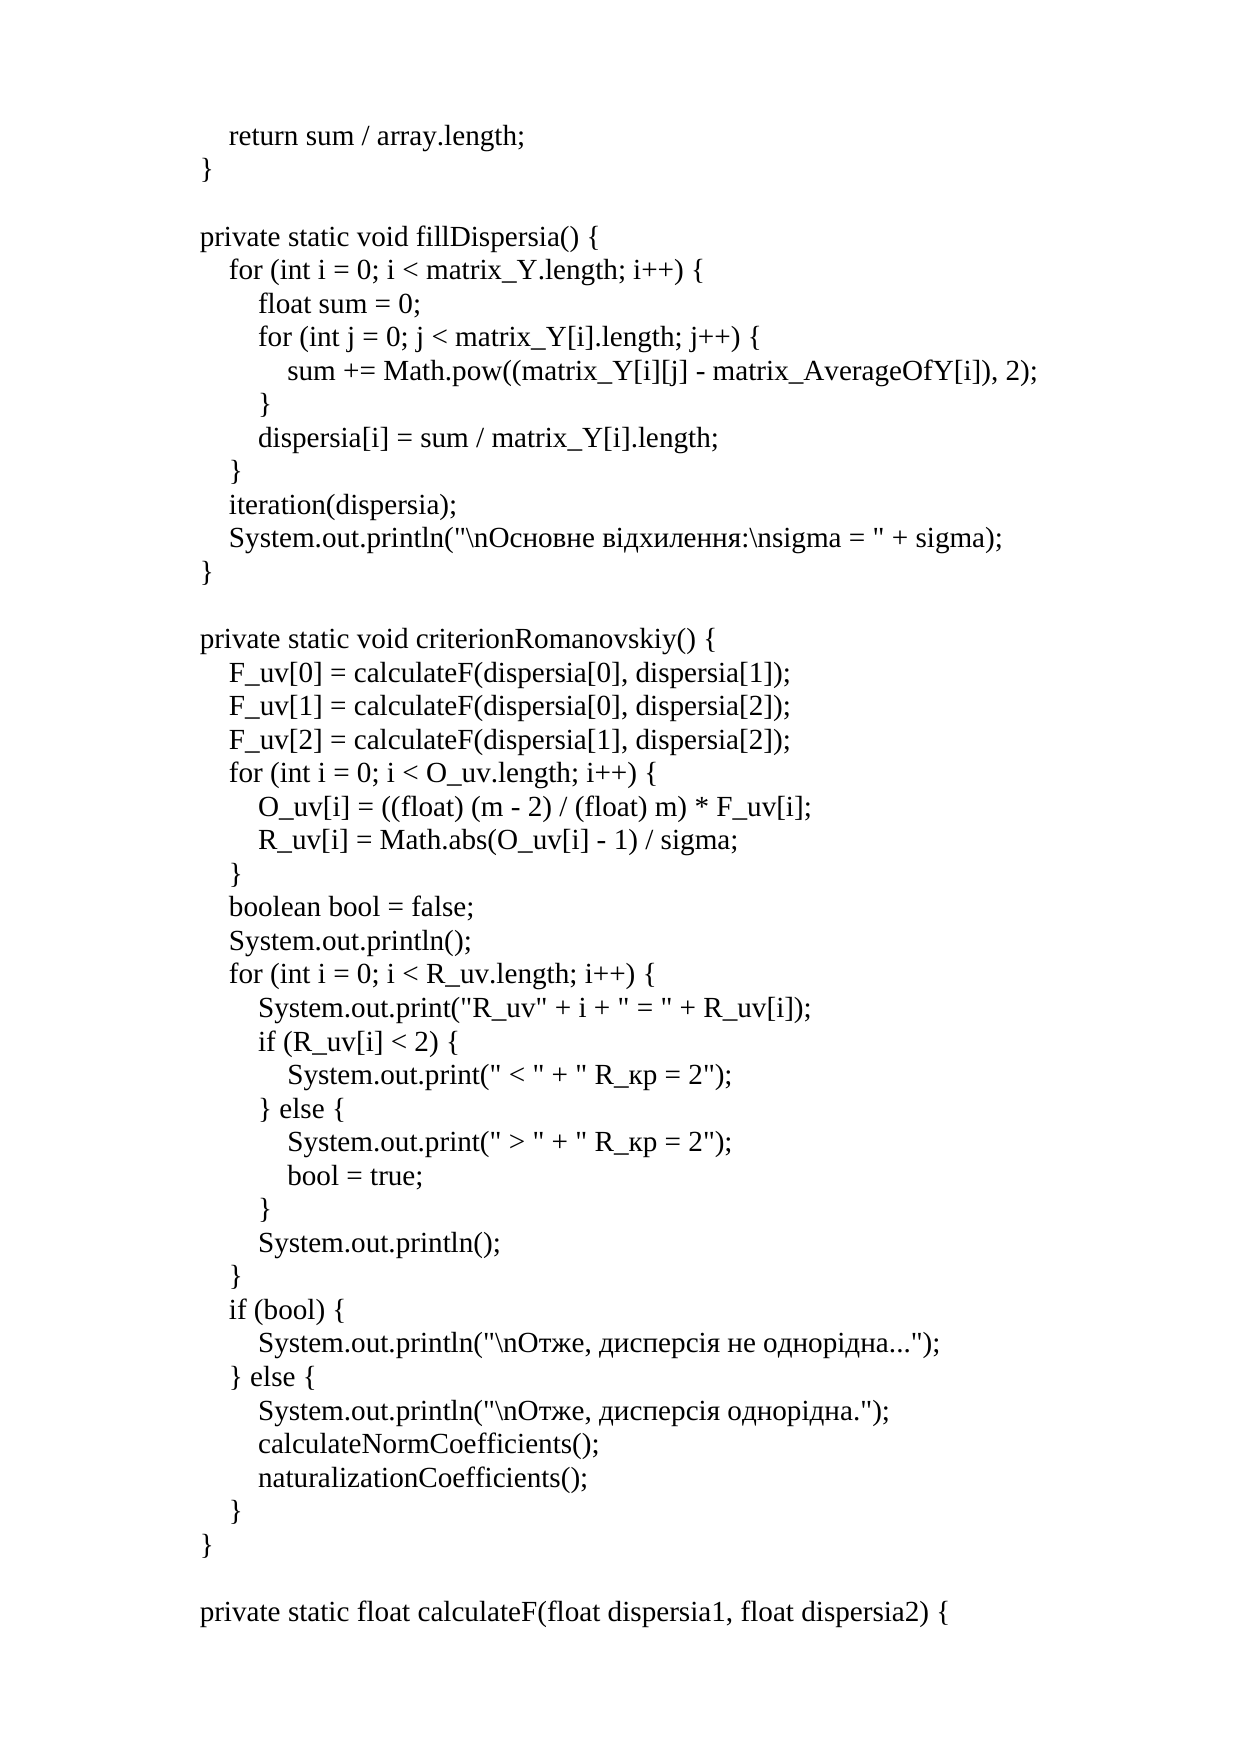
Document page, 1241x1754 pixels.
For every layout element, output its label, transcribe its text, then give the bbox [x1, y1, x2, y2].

text F_uv[2] = calculateF(dispersia[1], dispersia[2]); [170, 722, 1152, 755]
text } [170, 1191, 1152, 1225]
text private static float calculateF(float dispersia1, float dispersia2) { [170, 1594, 1152, 1627]
text } [170, 152, 1152, 185]
text R_uv[i] = Math.abs(O_uv[i] - 1) / sigma; [170, 822, 1152, 856]
text } [170, 856, 1152, 889]
text dispersia[i] = sum / matrix_Y[i].length; [170, 420, 1152, 453]
text boolean bool = false; [170, 889, 1152, 923]
text System.out.println("\nОтже, дисперсія не однорідна..."); [170, 1326, 1152, 1359]
text System.out.print(" > " + " R_кр = 2"); [170, 1124, 1152, 1158]
text float sum = 0; [170, 286, 1152, 319]
text if (bool) { [170, 1292, 1152, 1326]
text System.out.print(" < " + " R_кр = 2"); [170, 1057, 1152, 1091]
text } [170, 1493, 1152, 1527]
text for (int i = 0; i < matrix_Y.length; i++) { [170, 252, 1152, 286]
text O_uv[i] = ((float) (m - 2) / (float) m) * F_uv[i]; [170, 789, 1152, 822]
text bool = true; [170, 1158, 1152, 1191]
text System.out.println("\nОсновне відхилення:\nsigma = " + sigma); [170, 521, 1152, 554]
text } [170, 453, 1152, 487]
text } else { [170, 1091, 1152, 1124]
text System.out.println("\nОтже, дисперсія однорідна."); [170, 1393, 1152, 1426]
text if (R_uv[i] < 2) { [170, 1024, 1152, 1057]
text private static void criterionRomanovskiy() { [170, 621, 1152, 655]
text F_uv[0] = calculateF(dispersia[0], dispersia[1]); [170, 655, 1152, 688]
text } [170, 386, 1152, 420]
text } [170, 554, 1152, 588]
text System.out.println(); [170, 923, 1152, 957]
text } [170, 1258, 1152, 1292]
text naturalizationCoefficients(); [170, 1460, 1152, 1493]
text iteration(dispersia); [170, 487, 1152, 521]
text for (int i = 0; i < R_uv.length; i++) { [170, 957, 1152, 990]
text return sum / array.length; [170, 118, 1152, 152]
text private static void fillDispersia() { [170, 219, 1152, 252]
text for (int i = 0; i < O_uv.length; i++) { [170, 755, 1152, 789]
text System.out.println(); [170, 1225, 1152, 1258]
text calculateNormCoefficients(); [170, 1426, 1152, 1460]
text sum += Math.pow((matrix_Y[i][j] - matrix_AverageOfY[i]), 2); [170, 353, 1152, 386]
text for (int j = 0; j < matrix_Y[i].length; j++) { [170, 319, 1152, 353]
text } [170, 1527, 1152, 1560]
text } else { [170, 1359, 1152, 1393]
text F_uv[1] = calculateF(dispersia[0], dispersia[2]); [170, 688, 1152, 722]
text System.out.print("R_uv" + i + " = " + R_uv[i]); [170, 990, 1152, 1024]
